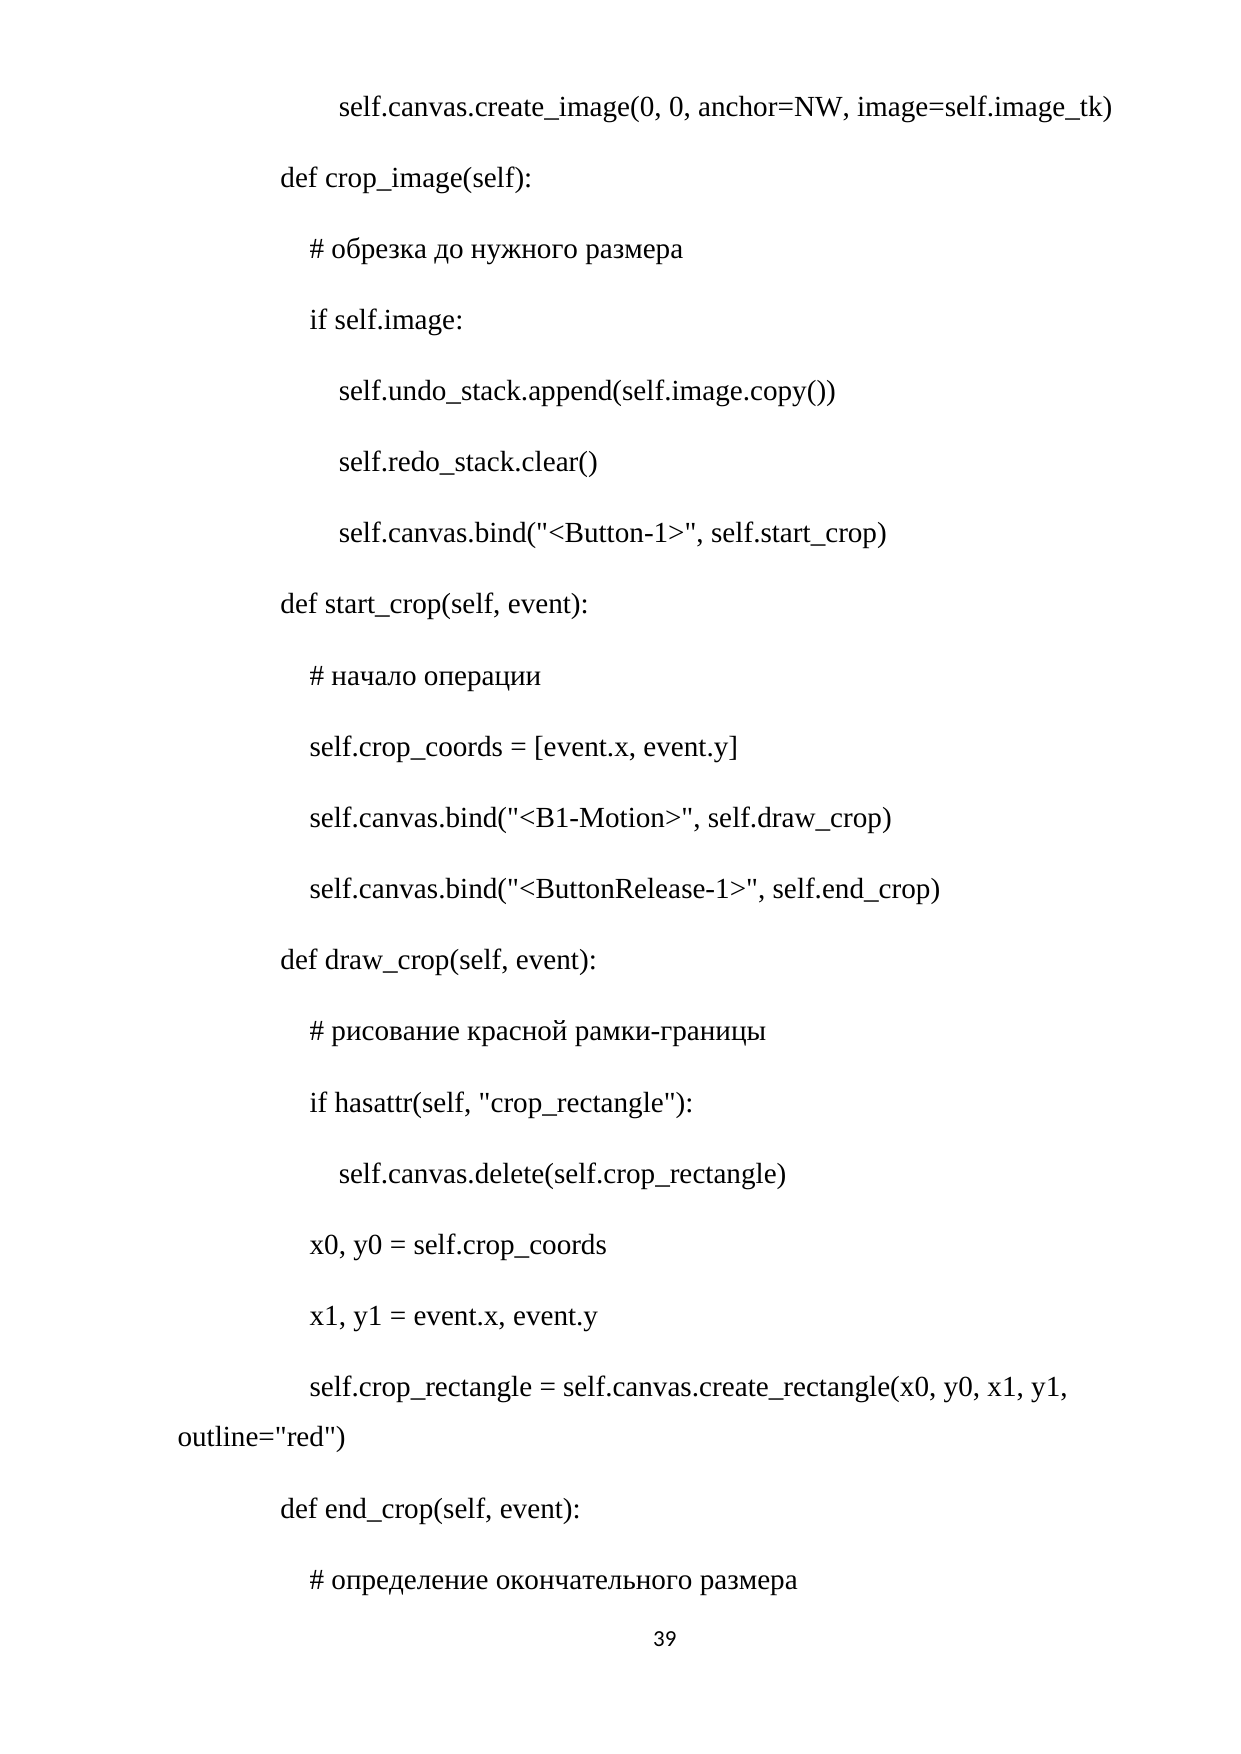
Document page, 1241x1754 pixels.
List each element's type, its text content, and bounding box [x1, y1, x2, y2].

text def start_crop(self, event): [177, 587, 1152, 620]
text def draw_crop(self, event): [177, 942, 1152, 976]
text # обрезка до нужного размера [177, 231, 1152, 264]
text if self.image: [177, 302, 1152, 336]
text if hasattr(self, "crop_rectangle"): [177, 1085, 1152, 1118]
text self.canvas.bind("<Button-1>", self.start_crop) [177, 516, 1152, 549]
text self.crop_rectangle = self.canvas.create_rectangle(x0, y0, x1, y1, outline="red") [177, 1369, 1152, 1453]
text def crop_image(self): [177, 160, 1152, 193]
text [177, 373, 1152, 407]
text self.canvas.bind("<ButtonRelease-1>", self.end_crop) [177, 871, 1152, 905]
text self.redo_stack.clear() [177, 444, 1152, 478]
text x1, y1 = event.x, event.y [177, 1298, 1152, 1332]
text self.canvas.delete(self.crop_rectangle) [177, 1156, 1152, 1189]
text def end_crop(self, event): [177, 1491, 1152, 1524]
text # рисование красной рамки-границы [177, 1013, 1152, 1047]
text self.canvas.bind("<B1-Motion>", self.draw_crop) [177, 800, 1152, 834]
text # начало операции [177, 658, 1152, 691]
text # определение окончательного размера [177, 1562, 1152, 1595]
text self.canvas.create_image(0, 0, anchor=NW, image=self.image_tk) [177, 89, 1152, 122]
text self.crop_coords = [event.x, event.y] [177, 729, 1152, 762]
text x0, y0 = self.crop_coords [177, 1227, 1152, 1261]
